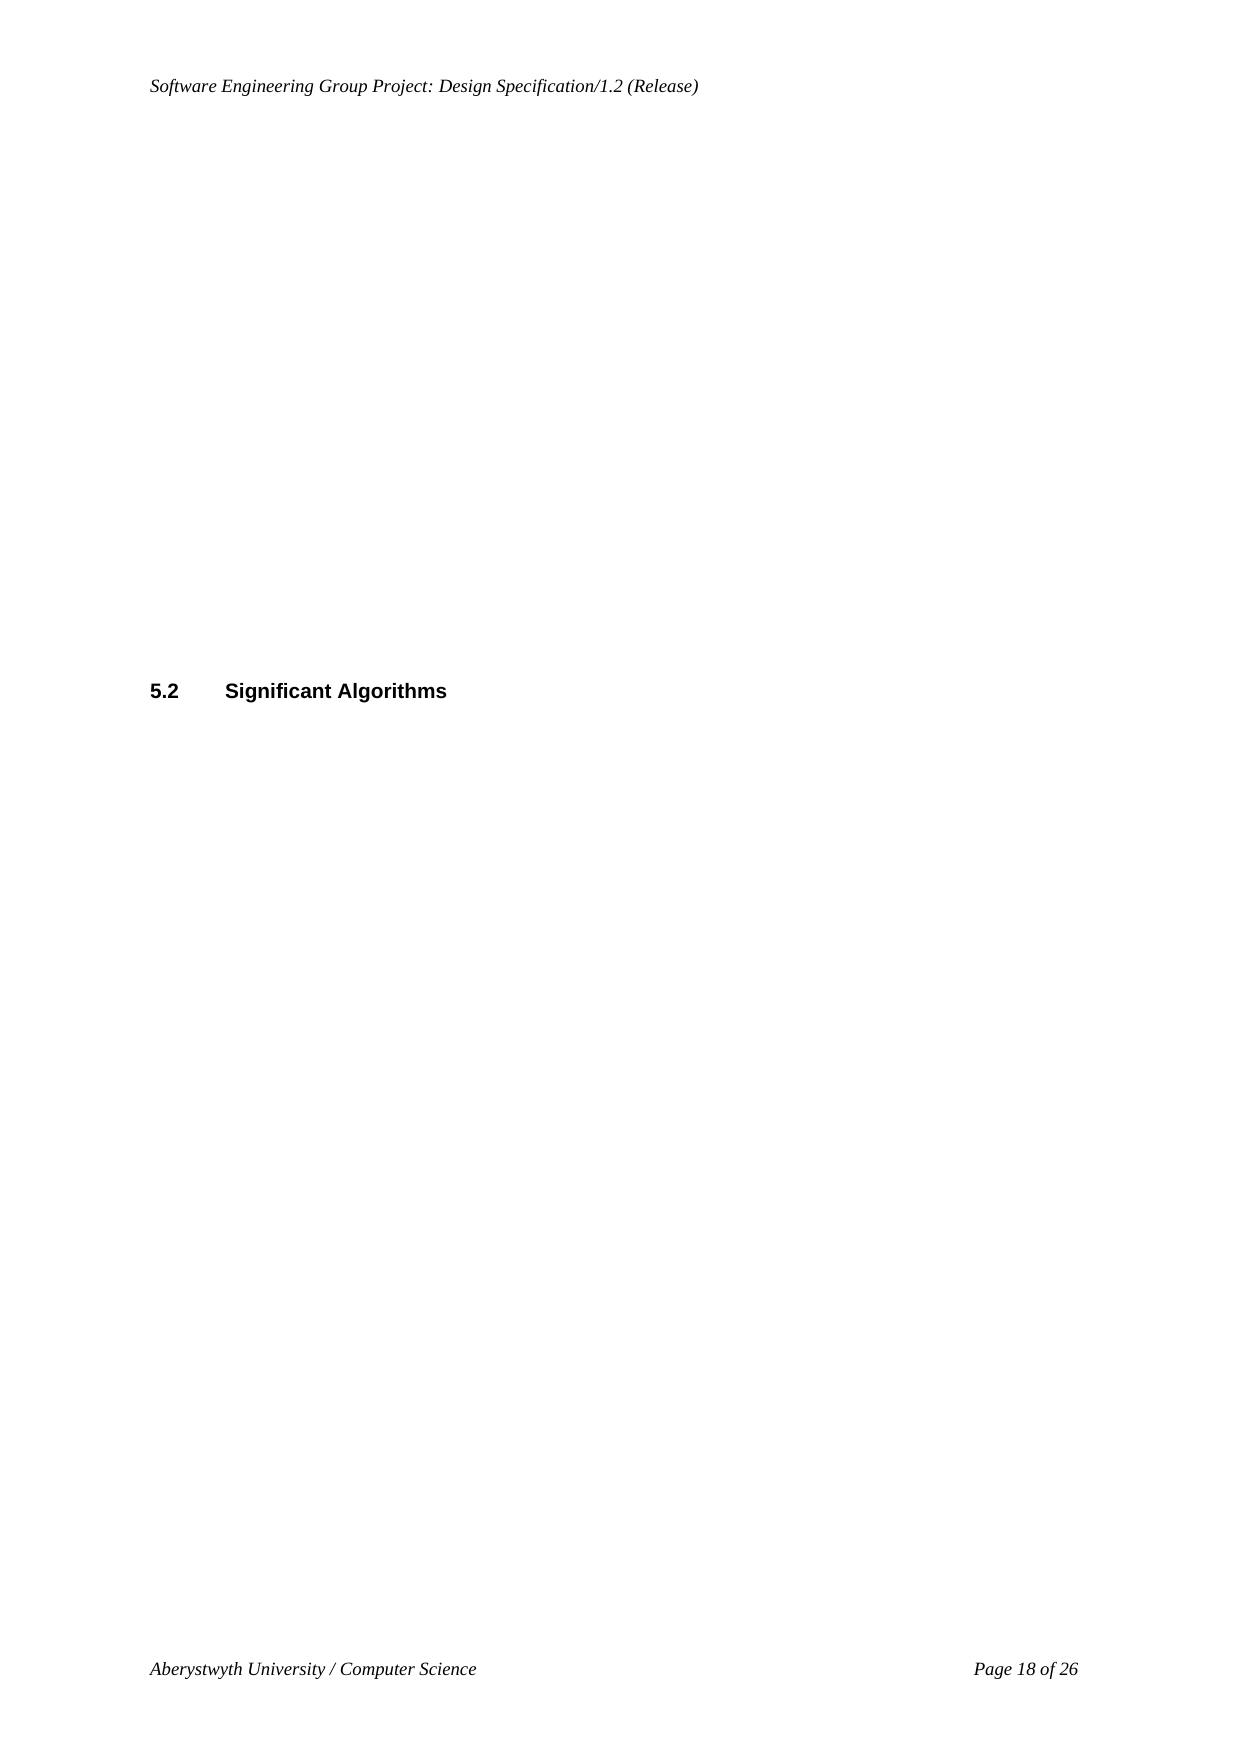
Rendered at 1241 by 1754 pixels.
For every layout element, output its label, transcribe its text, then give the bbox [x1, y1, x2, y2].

subtitle Significant Algorithms [150, 678, 1090, 702]
